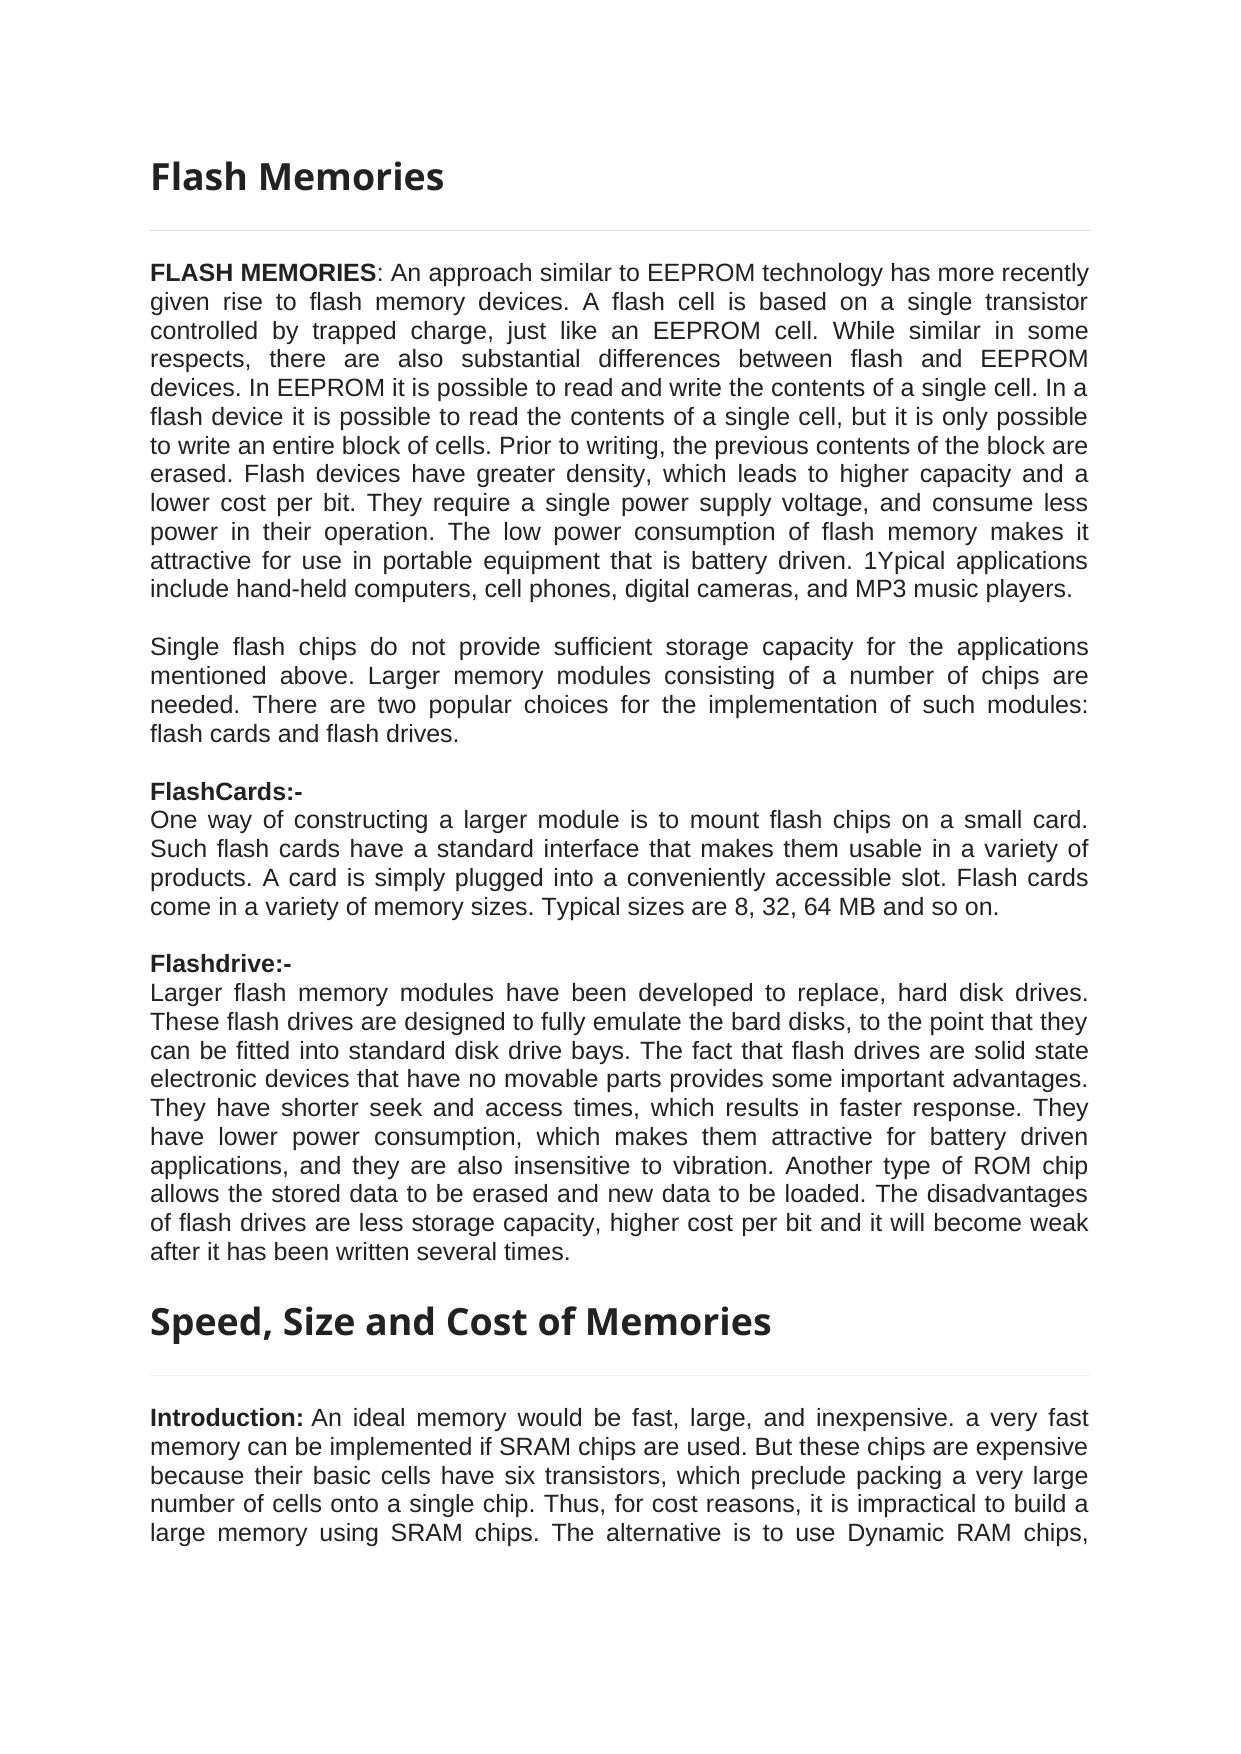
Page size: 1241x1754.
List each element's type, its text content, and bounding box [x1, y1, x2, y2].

text FLASH MEMORIES: An approach similar to EEPROM technology has more recently given rise to flash memory devices. A flash cell is based on a single transistor controlled by trapped charge, just like an EEPROM cell. While similar in some respects, there are also substantial differences between flash and EEPROM devices. In EEPROM it is possible to read and write the contents of a single cell. In a flash device it is possible to read the contents of a single cell, but it is only possible to write an entire block of cells. Prior to writing, the previous contents of the block are erased. Flash devices have greater density, which leads to higher capacity and a lower cost per bit. They require a single power supply voltage, and consume less power in their operation. The low power consumption of flash memory makes it attractive for use in portable equipment that is battery driven. 1Ypical applications include hand-held computers, cell phones, digital cameras, and MP3 music players. [150, 258, 1090, 603]
text FlashCards:- One way of constructing a larger module is to mount flash chips on a small card. Such flash cards have a standard interface that makes them usable in a variety of products. A card is simply plugged into a conveniently accessible slot. Flash cards come in a variety of memory sizes. Typical sizes are 8, 32, 64 MB and so on. [150, 777, 1090, 920]
text Flash Memories [150, 150, 1090, 201]
text Flashdrive:- Larger flash memory modules have been developed to replace, hard disk drives. These flash drives are designed to fully emulate the bard disks, to the point that they can be fitted into standard disk drive bays. The fact that flash drives are solid state electronic devices that have no movable parts provides some important advantages. They have shorter seek and access times, which results in faster response. They have lower power consumption, which makes them attractive for battery driven applications, and they are also insensitive to vibration. Another type of ROM chip allows the stored data to be erased and new data to be loaded. The disadvantages of flash drives are less storage capacity, higher cost per bit and it will become weak after it has been written several times. [150, 949, 1090, 1266]
text Single flash chips do not provide sufficient storage capacity for the applications mentioned above. Larger memory modules consisting of a number of chips are needed. There are two popular choices for the implementation of such modules: flash cards and flash drives. [150, 632, 1090, 747]
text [150, 1403, 1090, 1547]
text Speed, Size and Cost of Memories [150, 1295, 1090, 1346]
